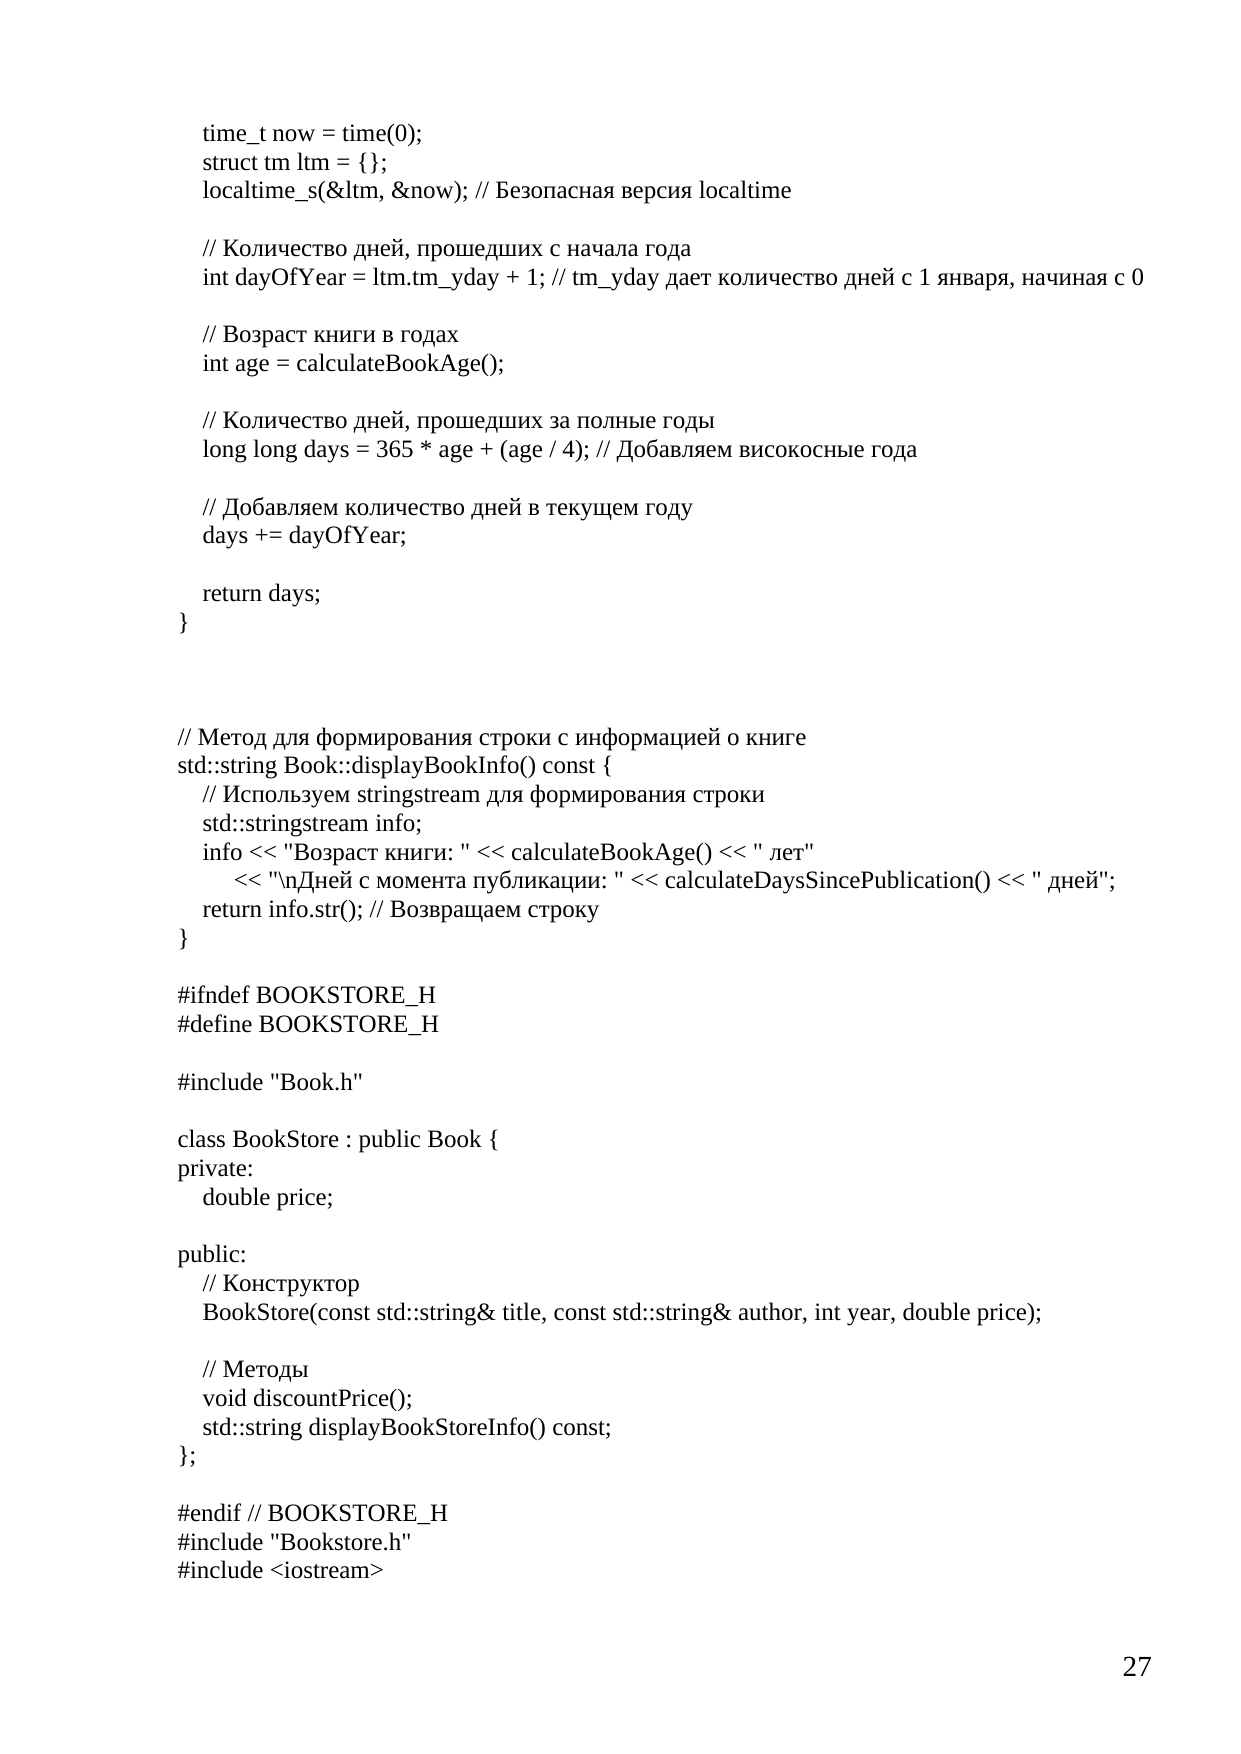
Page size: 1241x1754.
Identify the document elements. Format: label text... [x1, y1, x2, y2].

text << "\nДней с момента публикации: " << calculateDaysSincePublication() << " дней"; [177, 866, 1152, 894]
text #include "Book.h" [177, 1067, 1152, 1096]
text // Метод для формирования строки с информацией о книге [177, 722, 1152, 751]
text #ifndef BOOKSTORE_H [177, 981, 1152, 1009]
text std::string Book::displayBookInfo() const { [177, 751, 1152, 779]
text time_t now = time(0); [177, 118, 1152, 147]
text // Методы [177, 1354, 1152, 1383]
text #define BOOKSTORE_H [177, 1009, 1152, 1038]
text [177, 176, 1152, 204]
text // Добавляем количество дней в текущем году [177, 492, 1152, 521]
text #include "Bookstore.h" [177, 1527, 1152, 1556]
text days += dayOfYear; [177, 521, 1152, 549]
text public: [177, 1239, 1152, 1268]
text BookStore(const std::string& title, const std::string& author, int year, double price); [177, 1297, 1152, 1326]
text #include <iostream> [177, 1556, 1152, 1584]
text // Количество дней, прошедших за полные годы [177, 406, 1152, 434]
text }; [177, 1441, 1152, 1469]
text int dayOfYear = ltm.tm_yday + 1; // tm_yday дает количество дней с 1 января, начиная с 0 [177, 262, 1152, 291]
text // Возраст книги в годах [177, 319, 1152, 348]
text int age = calculateBookAge(); [177, 348, 1152, 377]
text // Конструктор [177, 1268, 1152, 1297]
text void discountPrice(); [177, 1383, 1152, 1412]
text std::stringstream info; [177, 808, 1152, 837]
text // Количество дней, прошедших с начала года [177, 233, 1152, 262]
text return days; [177, 578, 1152, 607]
text long long days = 365 * age + (age / 4); // Добавляем високосные года [177, 434, 1152, 463]
text return info.str(); // Возвращаем строку [177, 894, 1152, 923]
text } [177, 607, 1152, 636]
text class BookStore : public Book { [177, 1124, 1152, 1153]
text double price; [177, 1182, 1152, 1211]
text info << "Возраст книги: " << calculateBookAge() << " лет" [177, 837, 1152, 866]
text struct tm ltm = {}; [177, 147, 1152, 176]
text // Используем stringstream для формирования строки [177, 779, 1152, 808]
text private: [177, 1153, 1152, 1182]
text std::string displayBookStoreInfo() const; [177, 1412, 1152, 1441]
text } [177, 923, 1152, 952]
text #endif // BOOKSTORE_H [177, 1498, 1152, 1527]
